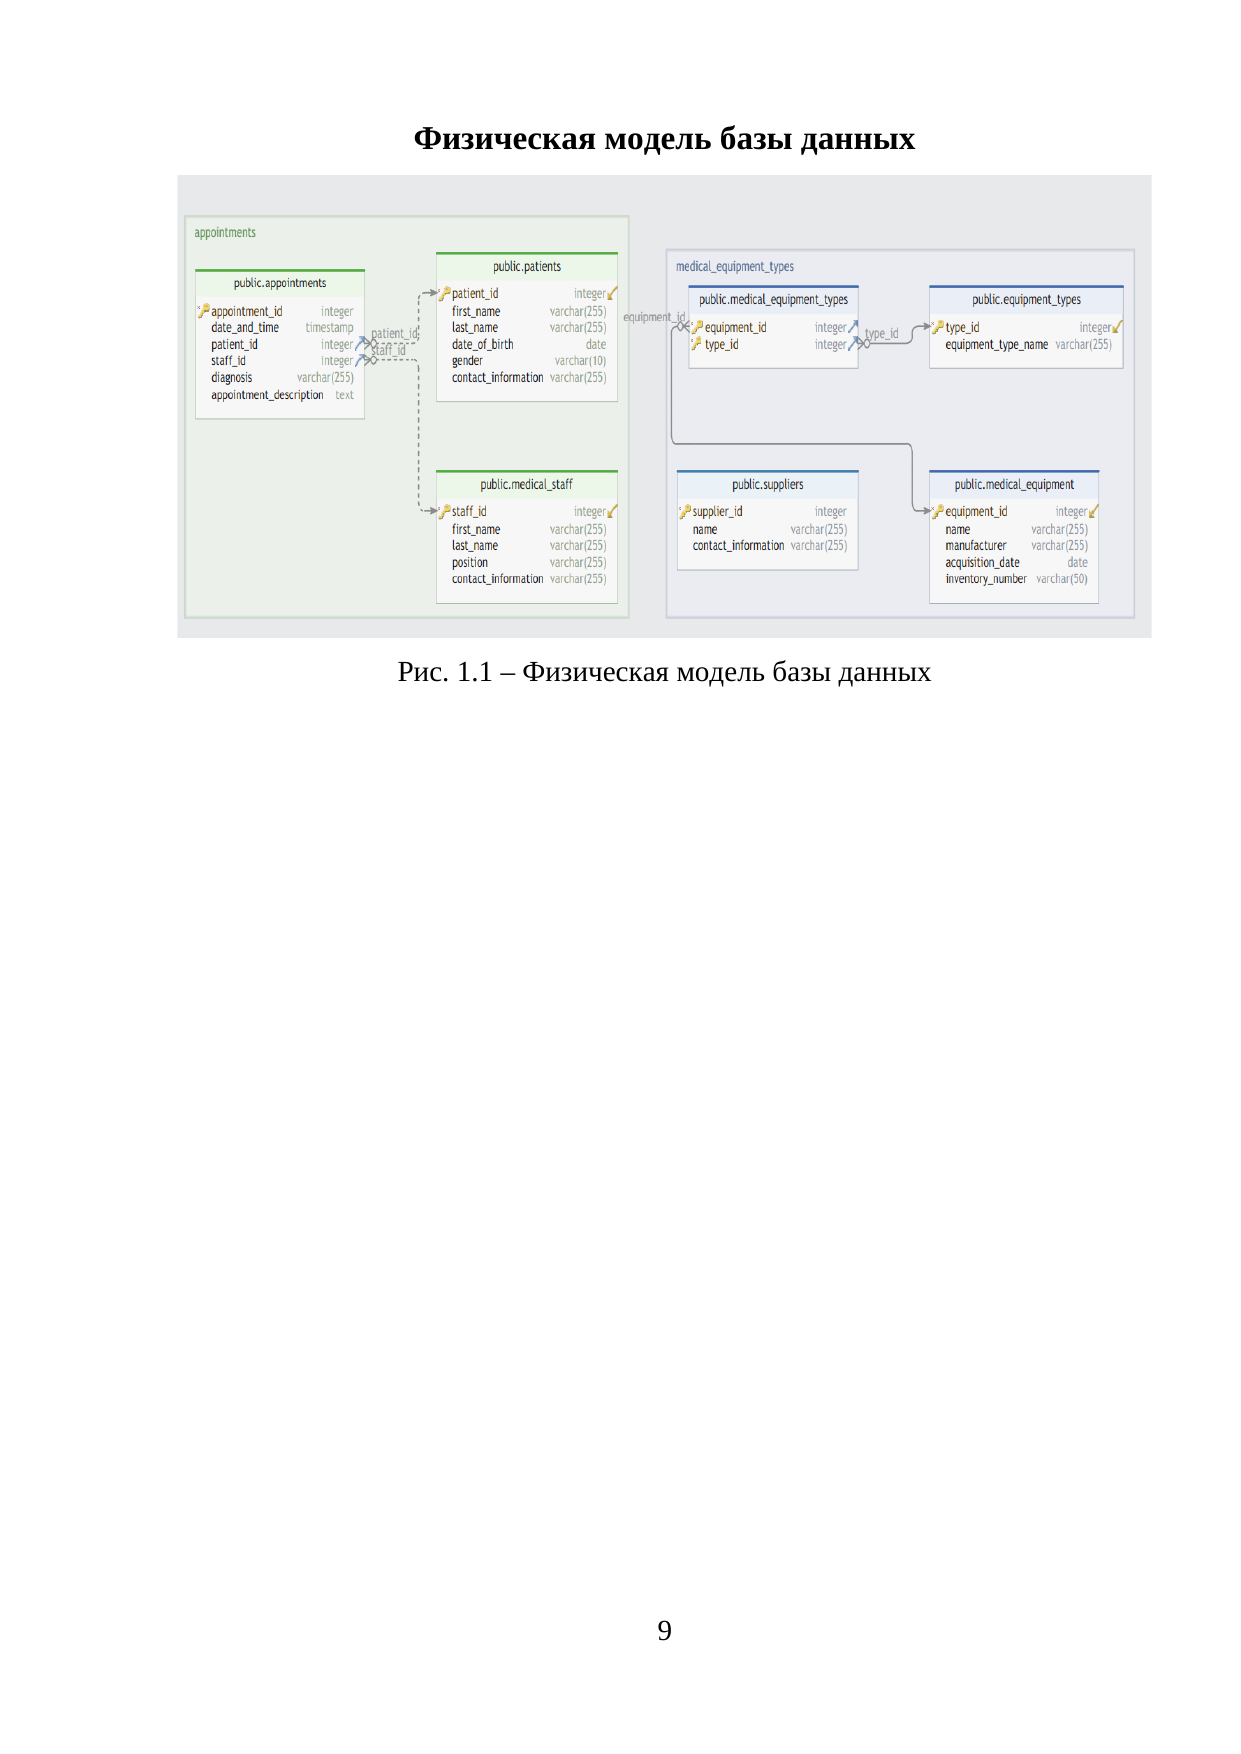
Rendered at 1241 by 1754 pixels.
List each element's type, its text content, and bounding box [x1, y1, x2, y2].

picture [177, 175, 1152, 638]
subtitle Физическая модель базы данных [177, 118, 1152, 156]
text Рис. 1.1 – Физическая модель базы данных [177, 654, 1152, 688]
